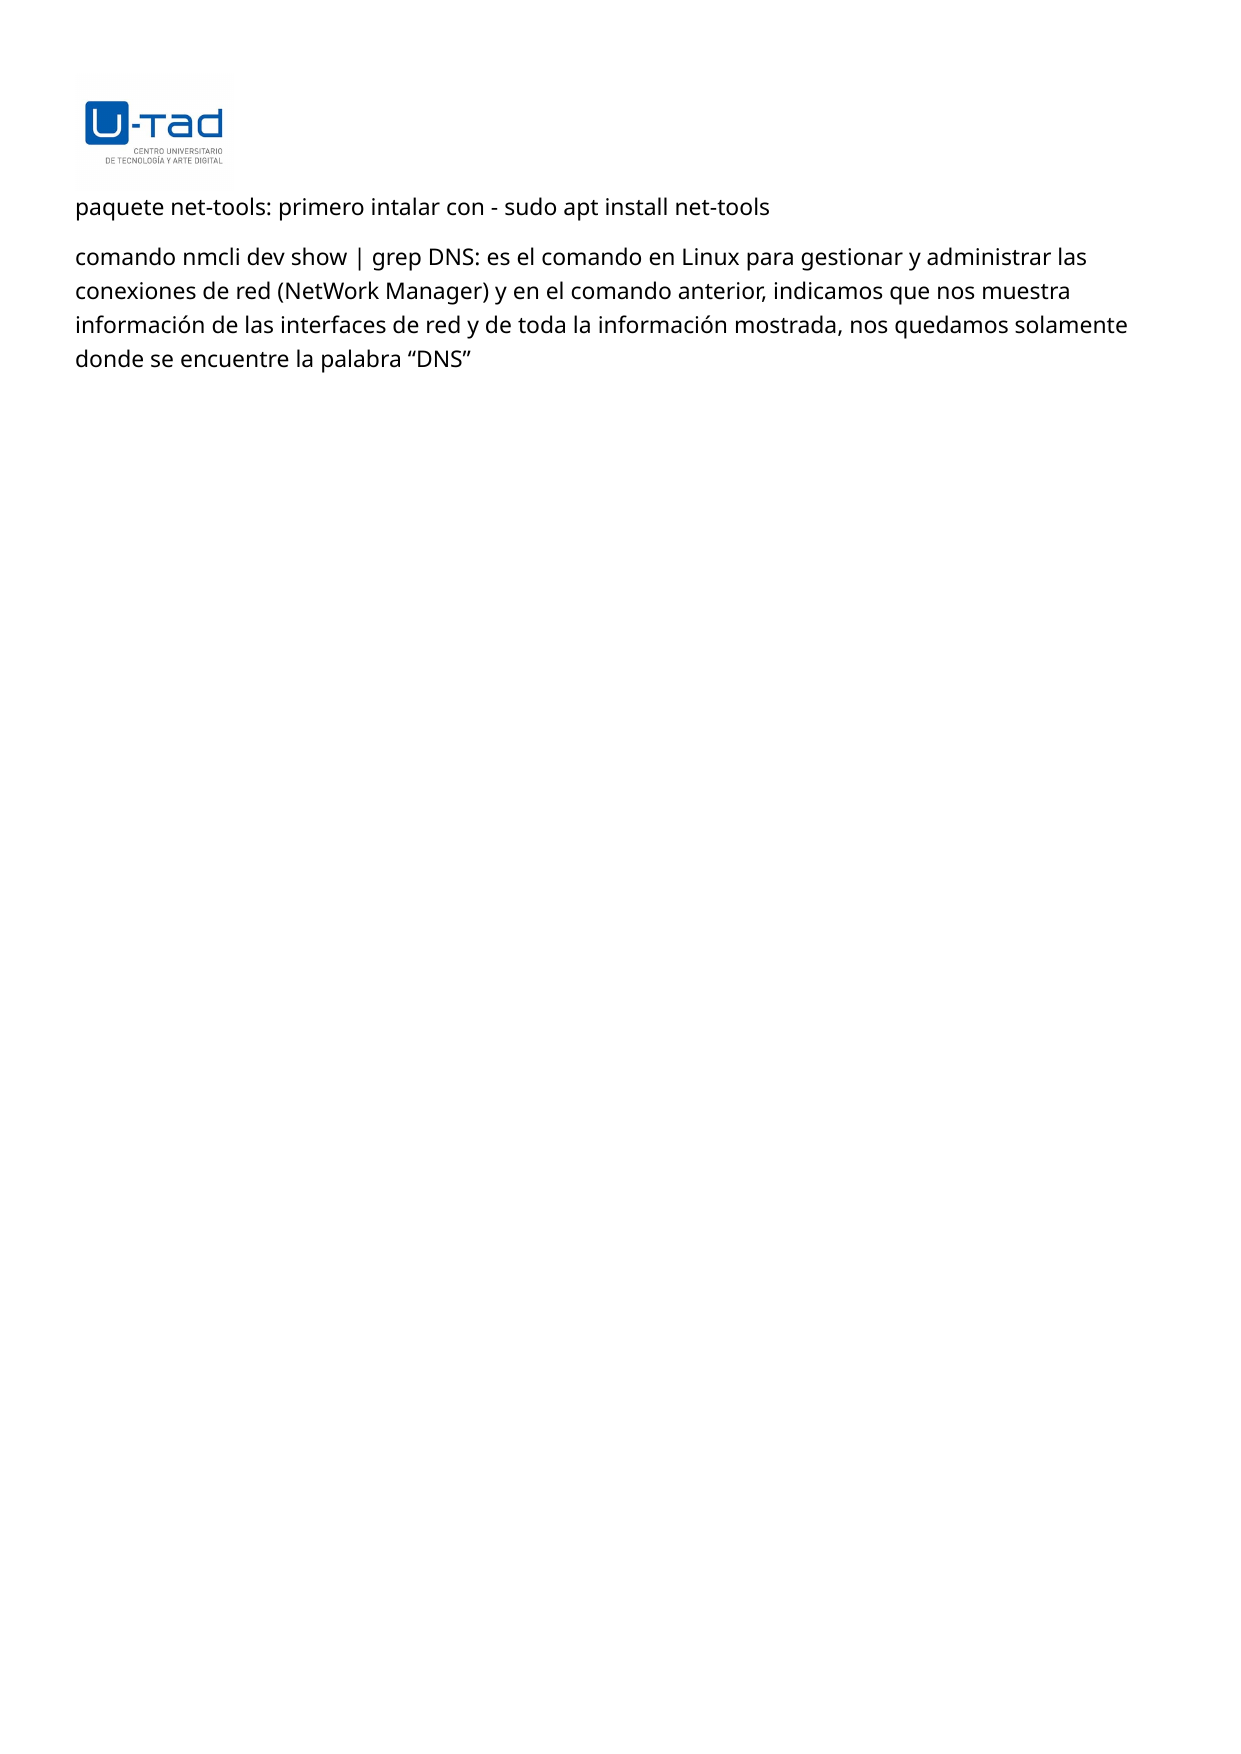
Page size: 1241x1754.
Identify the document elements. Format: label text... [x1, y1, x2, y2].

text paquete net-tools: primero intalar con - sudo apt install net-tools [75, 191, 1165, 222]
text comando nmcli dev show | grep DNS: es el comando en Linux para gestionar y administrar las conexiones de red (NetWork Manager) y en el comando anterior, indicamos que nos muestra información de las interfaces de red y de toda la información mostrada, nos quedamos solamente donde se encuentre la palabra “DNS” [75, 241, 1165, 374]
picture [75, 73, 234, 191]
